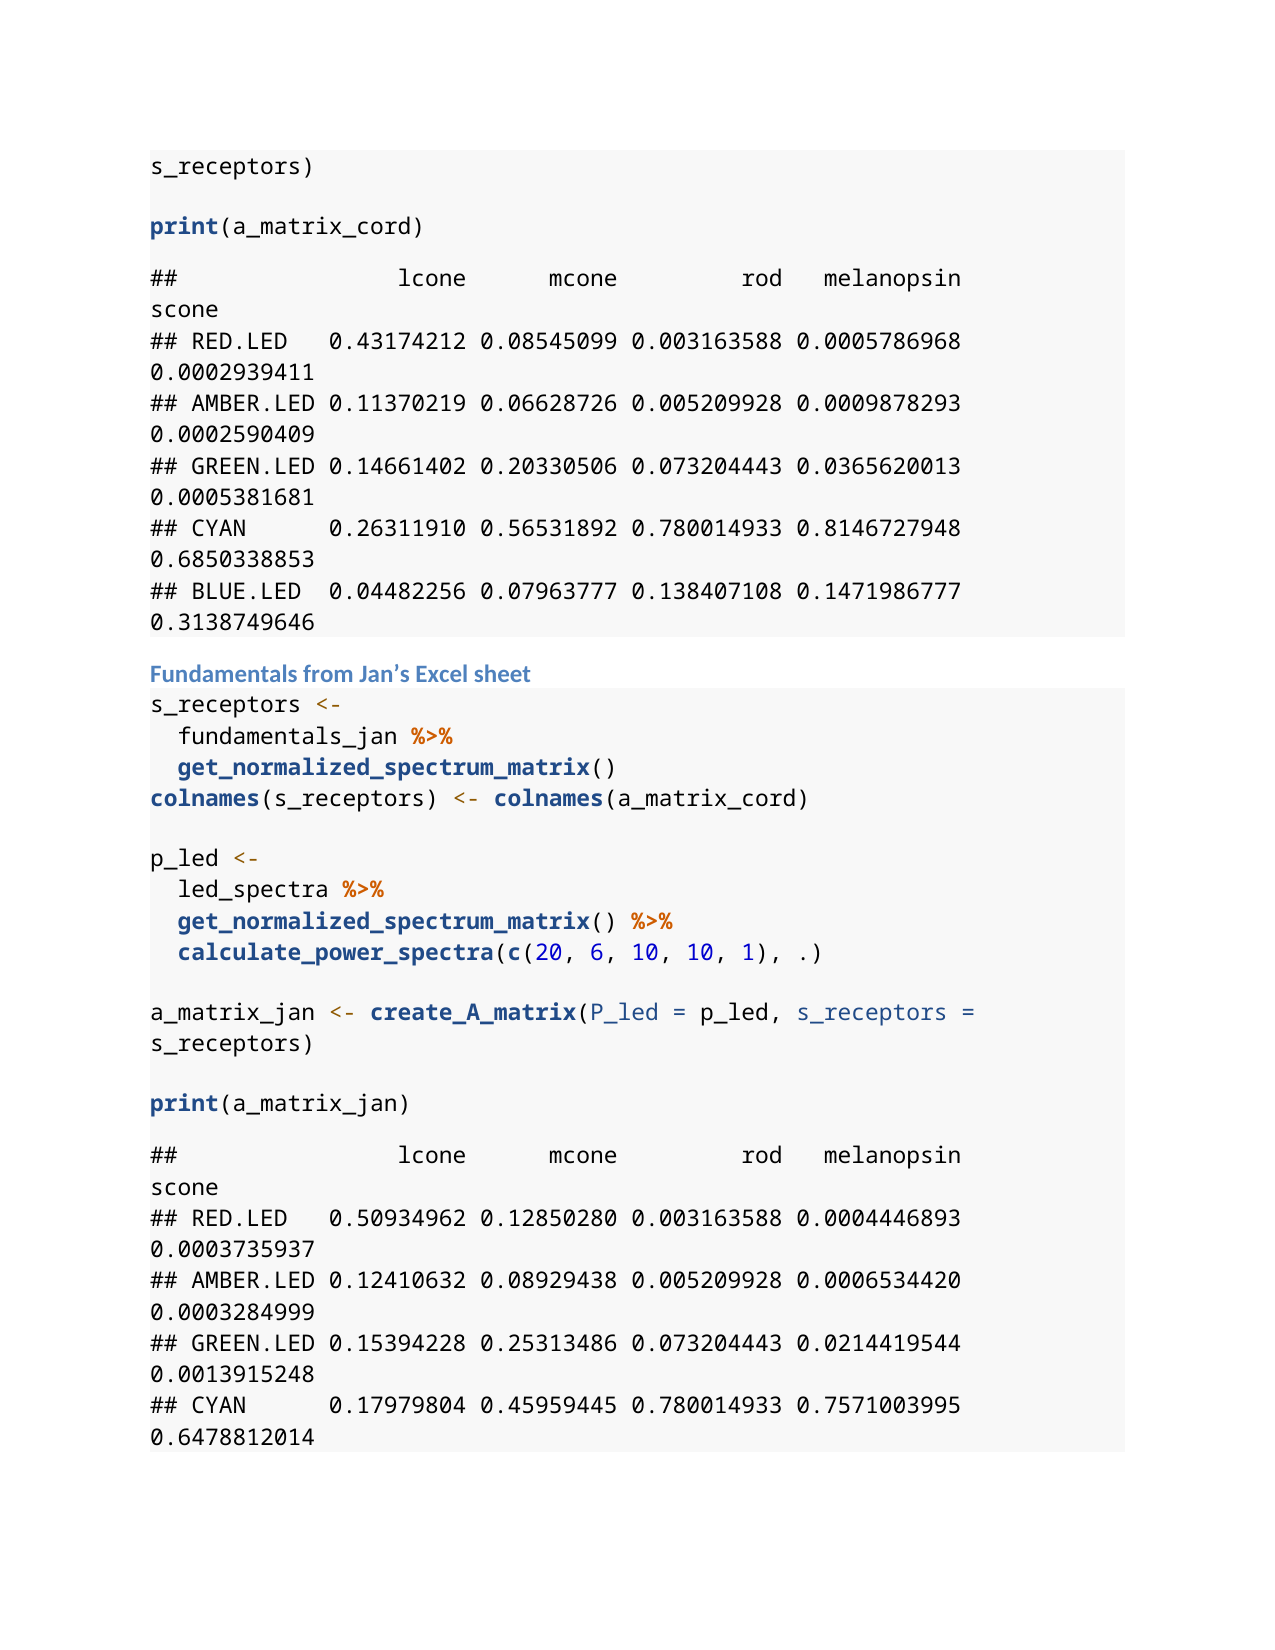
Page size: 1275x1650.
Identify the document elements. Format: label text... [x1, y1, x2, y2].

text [150, 1139, 1125, 1452]
text s_receptors <- fundamentals_jan %>% get_normalized_spectrum_matrix() colnames(s_receptors) <- colnames(a_matrix_cord) p_led <- led_spectra %>% get_normalized_spectrum_matrix() %>% calculate_power_spectra(c(20, 6, 10, 10, 1), .) a_matrix_jan <- create_A_matrix(P_led = p_led, s_receptors = s_receptors) print(a_matrix_jan) [150, 688, 1125, 1118]
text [150, 150, 1125, 241]
subtitle Fundamentals from Jan’s Excel sheet [150, 658, 1125, 688]
text ## lcone mcone rod melanopsin scone ## RED.LED 0.43174212 0.08545099 0.003163588 0.0005786968 0.0002939411 ## AMBER.LED 0.11370219 0.06628726 0.005209928 0.0009878293 0.0002590409 ## GREEN.LED 0.14661402 0.20330506 0.073204443 0.0365620013 0.0005381681 ## CYAN 0.26311910 0.56531892 0.780014933 0.8146727948 0.6850338853 ## BLUE.LED 0.04482256 0.07963777 0.138407108 0.1471986777 0.3138749646 [150, 262, 1125, 637]
